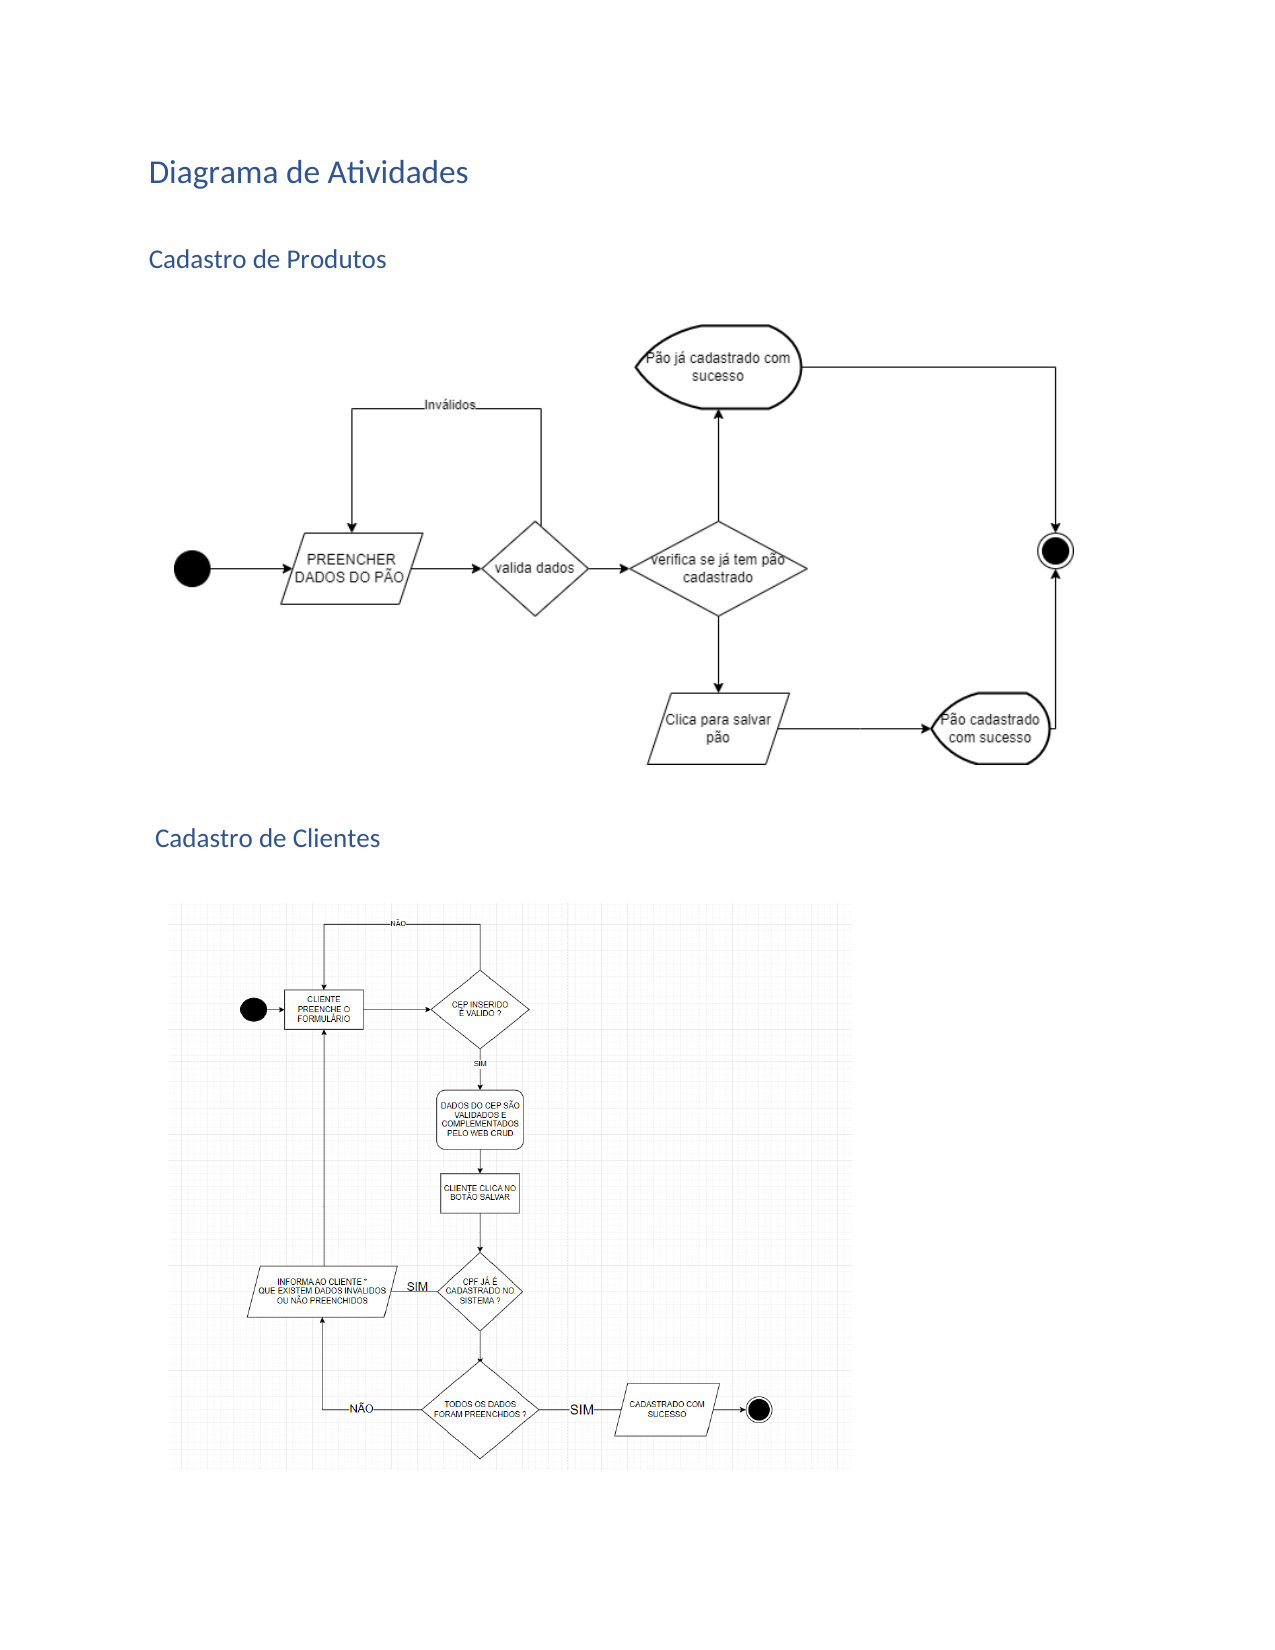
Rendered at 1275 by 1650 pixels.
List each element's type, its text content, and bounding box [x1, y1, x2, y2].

subtitle Cadastro de Clientes [148, 821, 1131, 854]
subtitle Diagrama de Atividades [148, 151, 1131, 192]
subtitle Cadastro de Produtos [148, 242, 1131, 275]
